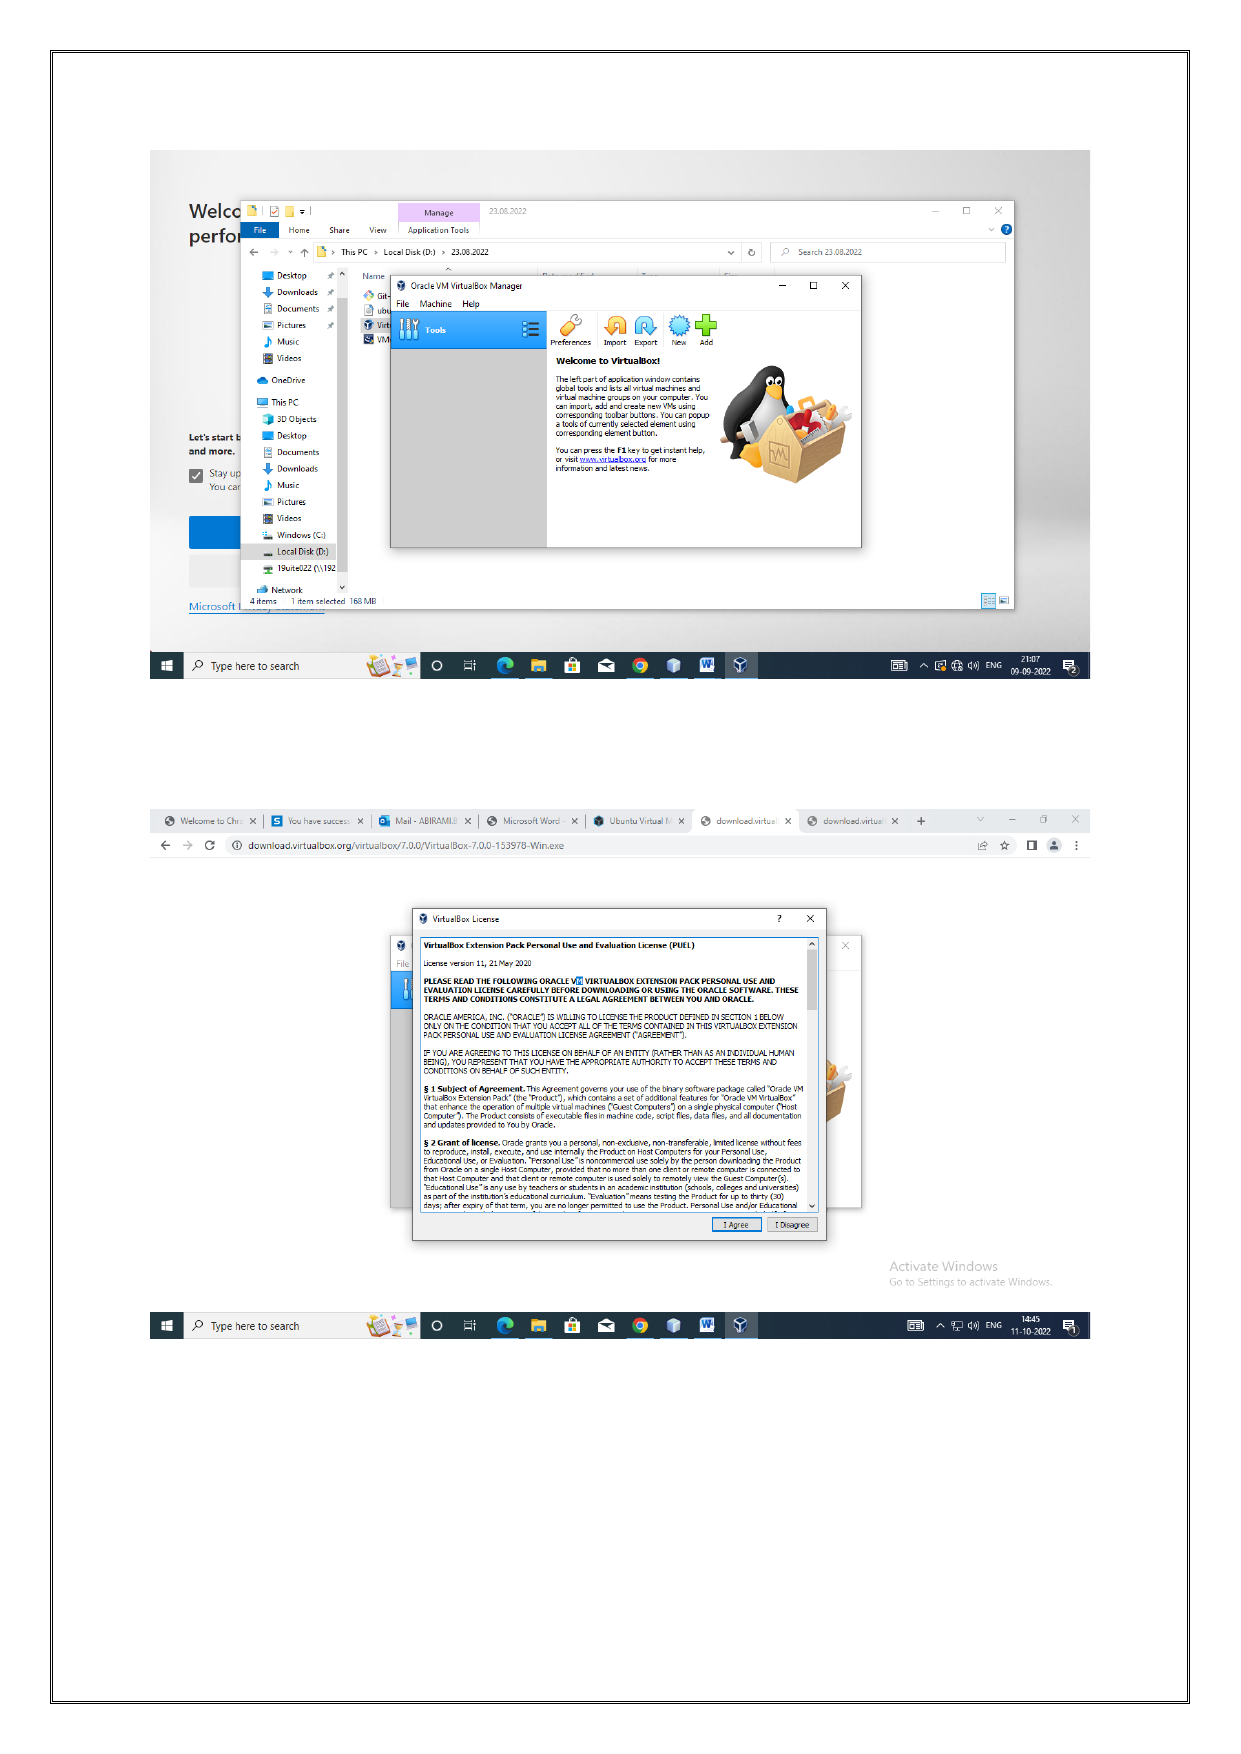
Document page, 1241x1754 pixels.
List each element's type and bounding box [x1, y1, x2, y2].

picture [150, 150, 1091, 679]
picture [150, 809, 1091, 1339]
